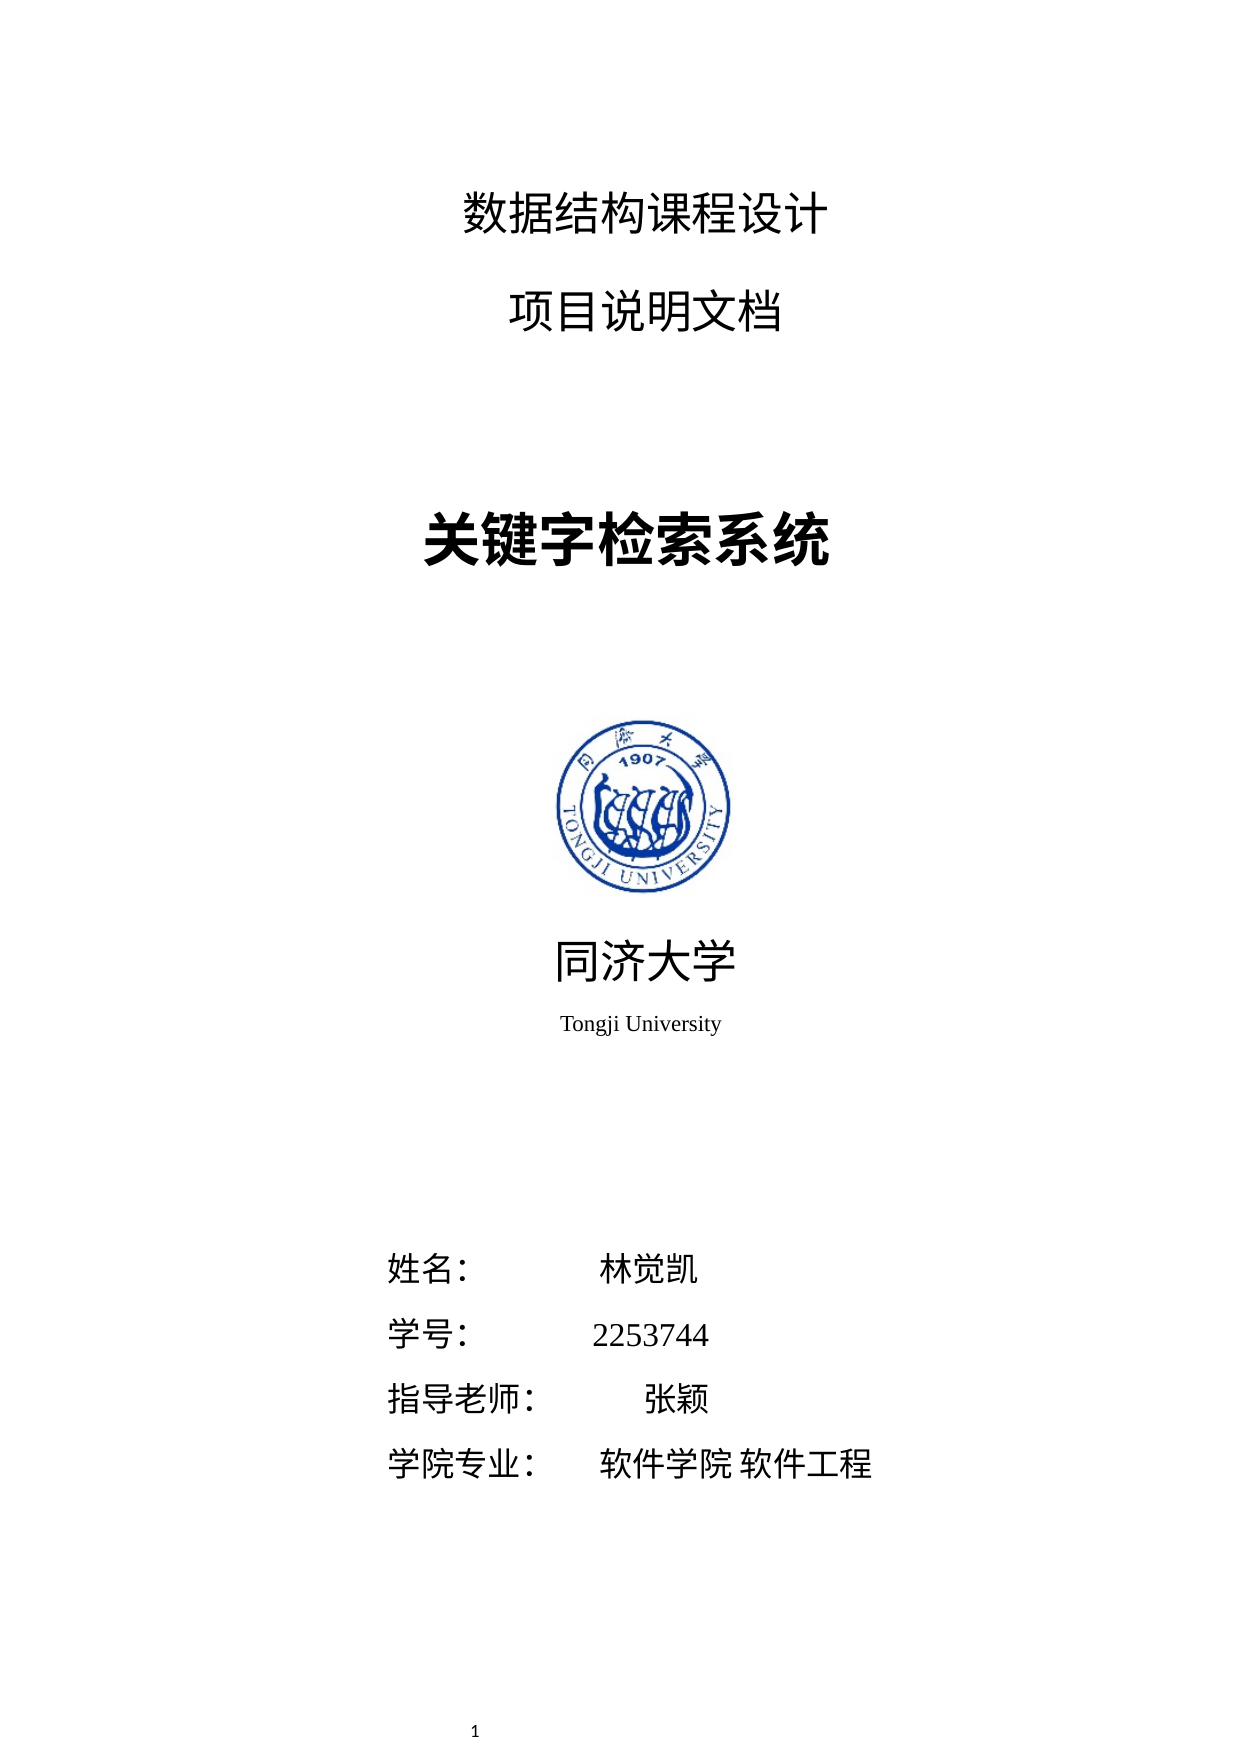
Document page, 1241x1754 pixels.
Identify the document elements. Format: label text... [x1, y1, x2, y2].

text 学号： 2253744 [187, 1299, 1053, 1364]
text 关键字检索系统 [187, 487, 1053, 584]
text 数据结构课程设计 [187, 162, 1053, 259]
text 学院专业： 软件学院 软件工程 [187, 1429, 1053, 1494]
text 项目说明文档 [187, 259, 1053, 357]
text 指导老师： 张颖 [187, 1364, 1053, 1429]
text Tongji University [187, 1007, 1053, 1039]
text 同济大学 [187, 909, 1053, 1007]
picture [550, 715, 736, 897]
text 姓名： 林觉凯 [187, 1234, 1053, 1299]
